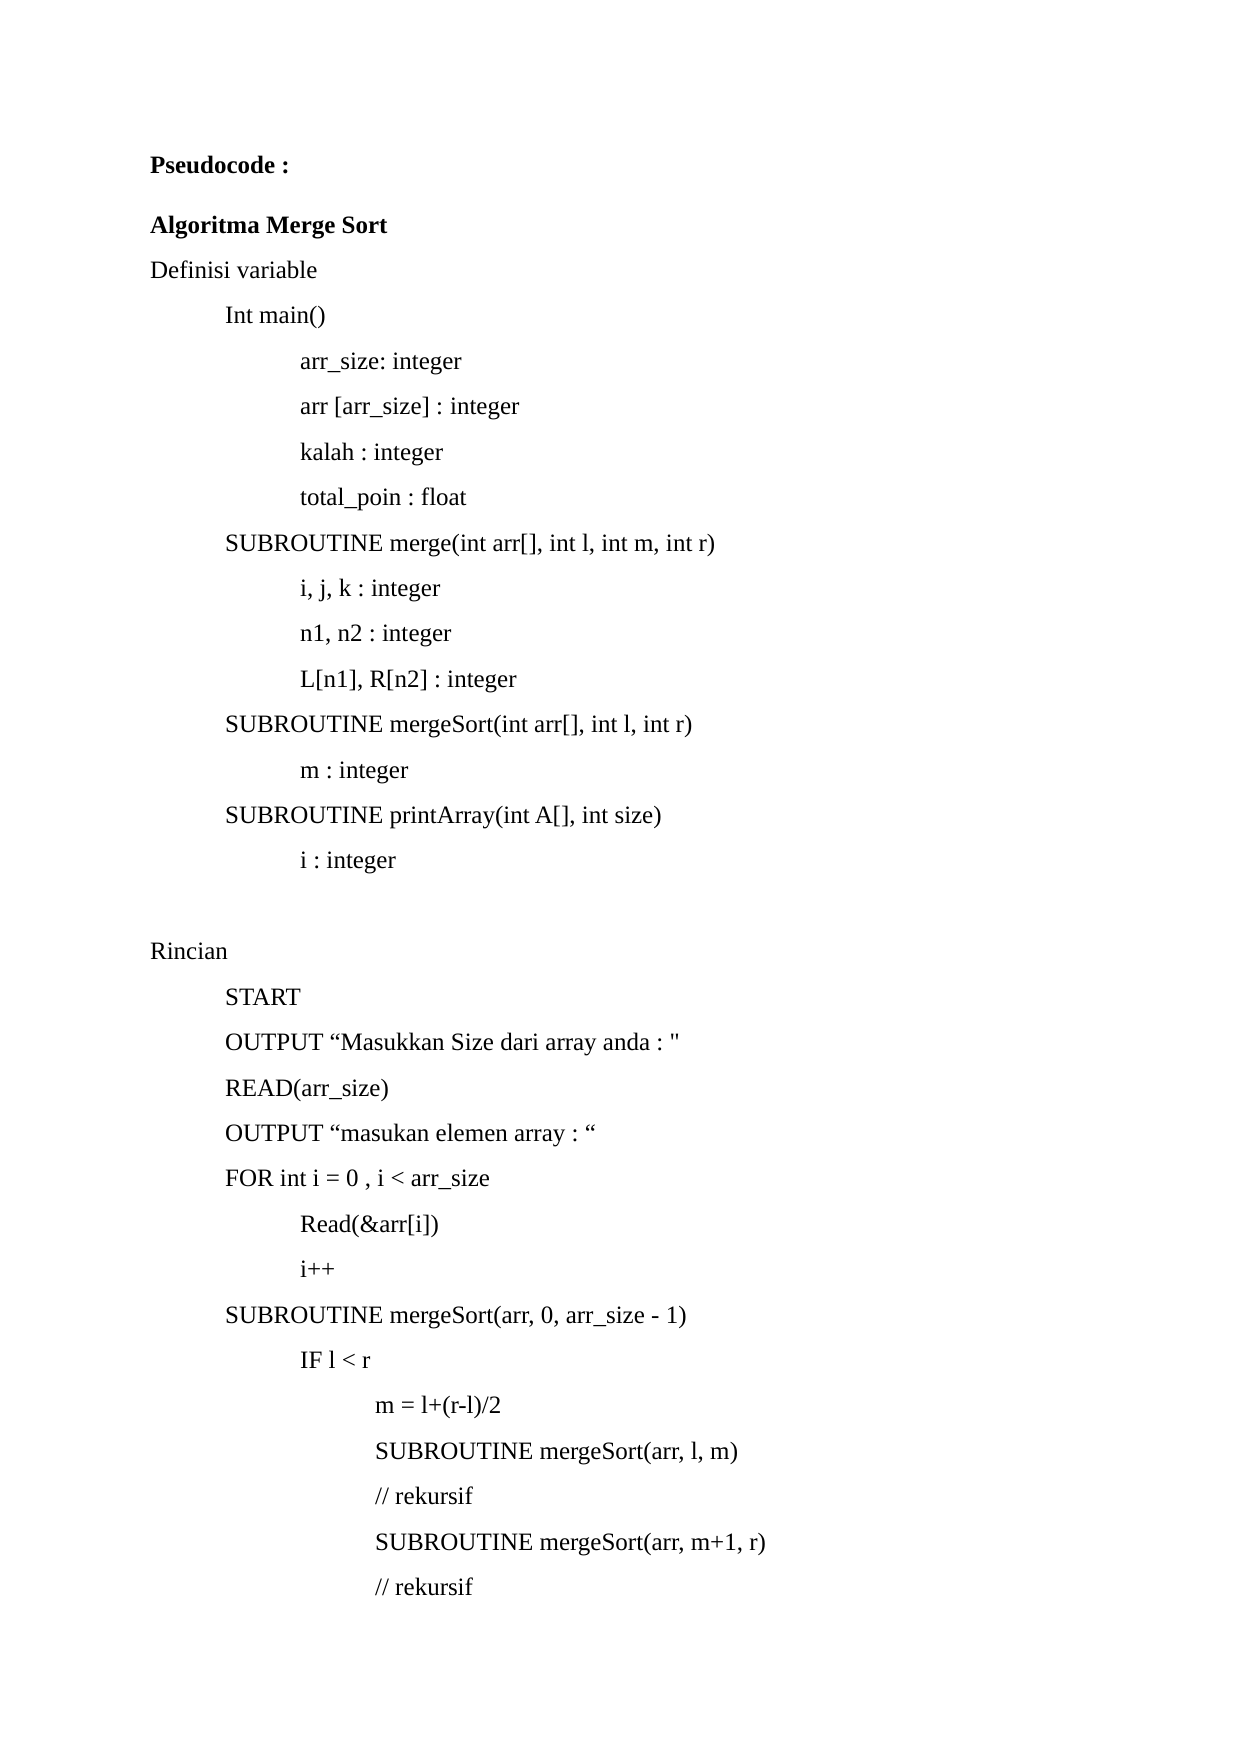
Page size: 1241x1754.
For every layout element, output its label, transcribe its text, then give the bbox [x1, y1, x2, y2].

text kalah : integer [150, 437, 1090, 466]
text SUBROUTINE merge(int arr[], int l, int m, int r) [150, 528, 1090, 556]
text arr [arr_size] : integer [150, 391, 1090, 420]
text i : integer [150, 846, 1090, 874]
text i++ [150, 1254, 1090, 1283]
text m = l+(r-l)/2 [300, 1391, 1090, 1419]
text Pseudocode : [150, 150, 1090, 179]
text Algoritma Merge Sort [150, 210, 1090, 238]
text // rekursif [150, 1481, 1090, 1510]
text OUTPUT “Masukkan Size dari array anda : " [150, 1027, 1090, 1056]
text m : integer [150, 755, 1090, 783]
text Read(&arr[i]) [150, 1209, 1090, 1238]
text OUTPUT “masukan elemen array : “ [150, 1118, 1090, 1147]
text Int main() [150, 301, 1090, 329]
text SUBROUTINE mergeSort(arr, 0, arr_size - 1) [150, 1300, 1090, 1328]
text FOR int i = 0 , i < arr_size [150, 1163, 1090, 1192]
text // rekursif [150, 1572, 1090, 1601]
text IF l < r [150, 1345, 1090, 1374]
text SUBROUTINE printArray(int A[], int size) [150, 800, 1090, 829]
text total_poin : float [150, 482, 1090, 511]
text SUBROUTINE mergeSort(arr, m+1, r) [150, 1527, 1090, 1556]
text READ(arr_size) [150, 1073, 1090, 1101]
text SUBROUTINE mergeSort(int arr[], int l, int r) [150, 709, 1090, 738]
text i, j, k : integer [150, 573, 1090, 602]
text n1, n2 : integer [150, 618, 1090, 647]
text Rincian [150, 936, 1090, 965]
text L[n1], R[n2] : integer [150, 664, 1090, 693]
text arr_size: integer [225, 346, 1090, 375]
text SUBROUTINE mergeSort(arr, l, m) [150, 1436, 1090, 1465]
text START [150, 982, 1090, 1011]
text Definisi variable [150, 255, 1090, 284]
